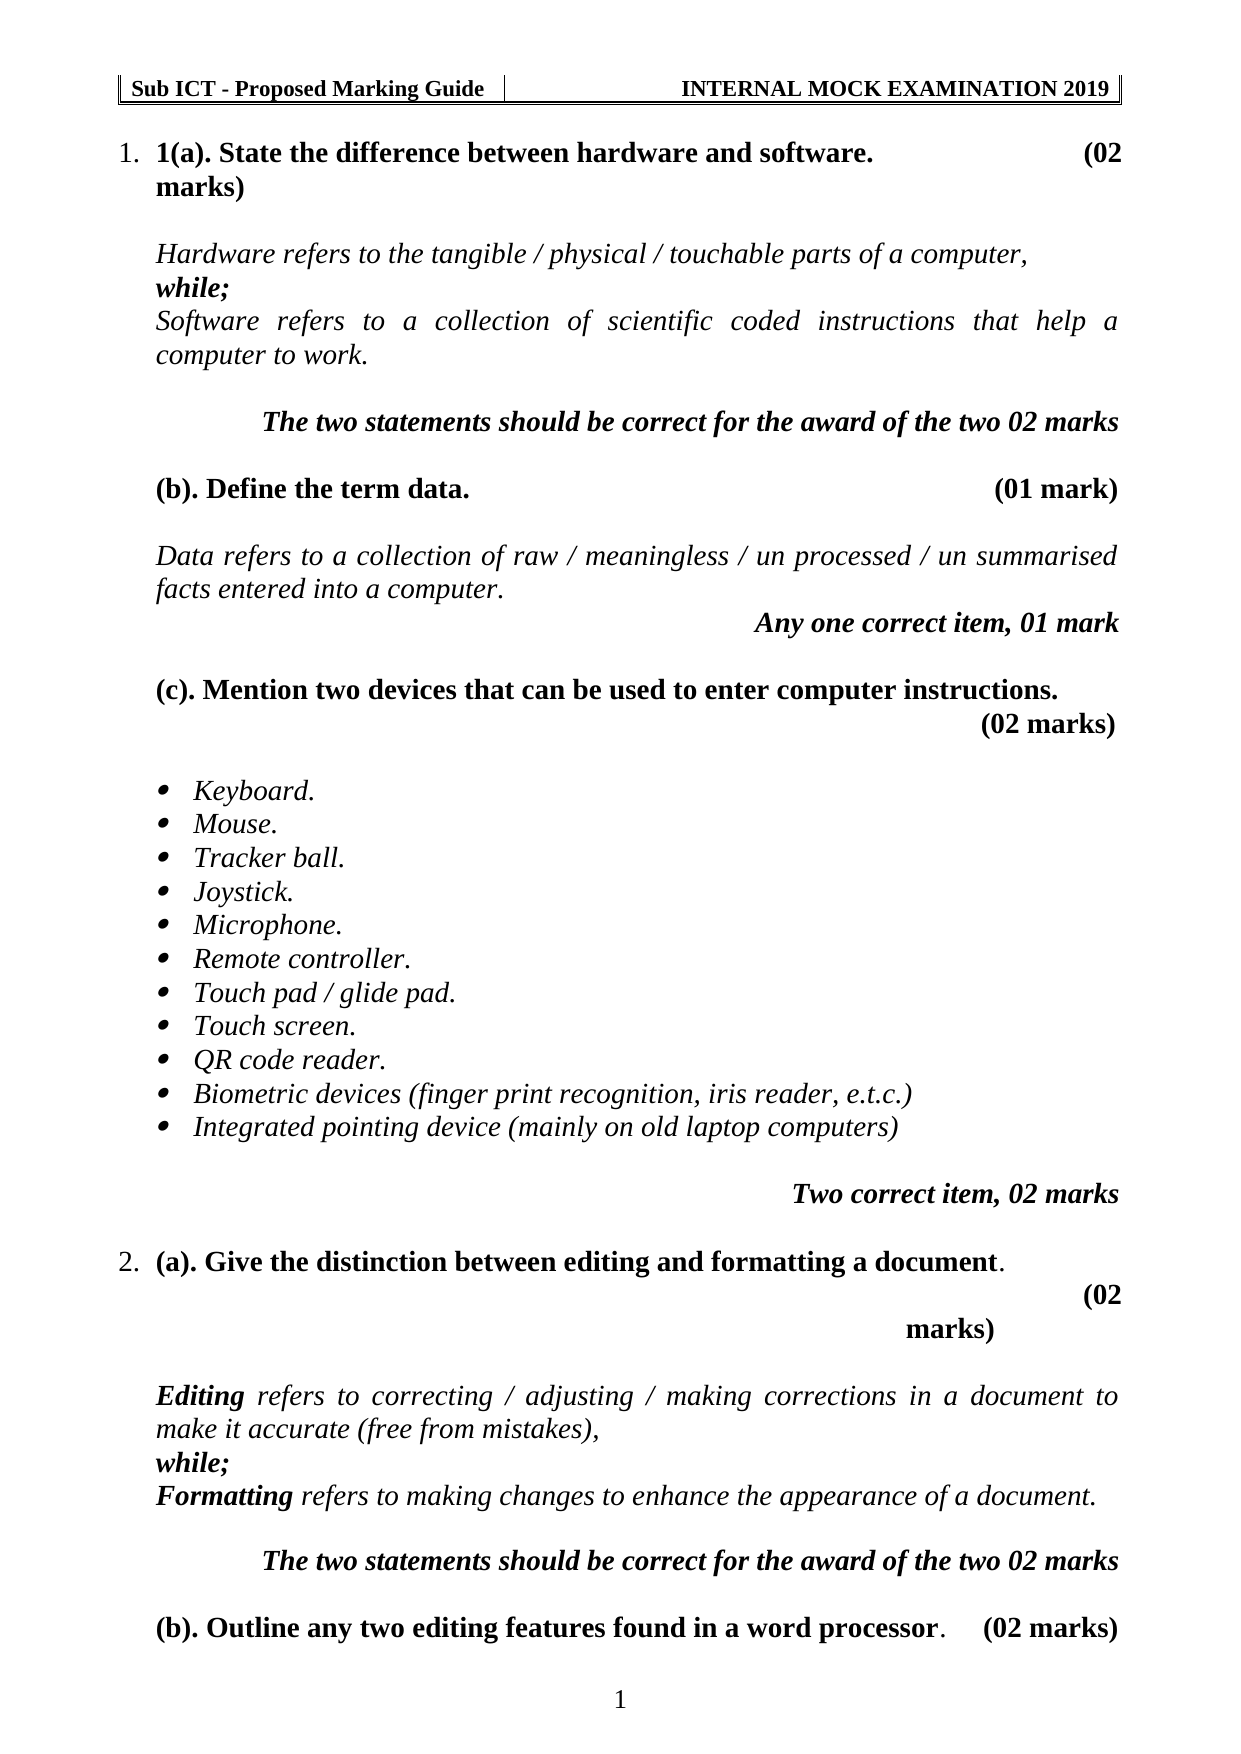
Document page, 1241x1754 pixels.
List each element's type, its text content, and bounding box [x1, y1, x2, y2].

list (02 marks) [981, 706, 1122, 739]
list while; [156, 270, 1122, 303]
list Hardware refers to the tangible / physical / touchable parts of a computer, [156, 236, 1122, 270]
list (b). Define the term data. (01 mark) [156, 471, 1122, 504]
list Tracker ball. [156, 840, 1122, 874]
list QR code reader. [156, 1042, 1122, 1076]
list Remote controller. [156, 941, 1122, 975]
list Mouse. [156, 807, 1122, 840]
list Editing refers to correcting / adjusting / making corrections in a document to make it accurate (free from mistakes), [156, 1378, 1122, 1445]
list The two statements should be correct for the award of the two 02 marks [156, 1543, 1122, 1577]
list Two correct item, 02 marks [156, 1177, 1122, 1210]
list Touch screen. [156, 1008, 1122, 1042]
list Touch pad / glide pad. [156, 975, 1122, 1008]
list Software refers to a collection of scientific coded instructions that help a computer to work. [156, 303, 1122, 370]
list (c). Mention two devices that can be used to enter computer instructions. [156, 672, 1122, 706]
list The two statements should be correct for the award of the two 02 marks [156, 404, 1122, 437]
list Data refers to a collection of raw / meaningless / un processed / un summarised facts entered into a computer. [156, 538, 1122, 605]
list while; [156, 1445, 1122, 1478]
list Biometric devices (finger print recognition, iris reader, e.t.c.) [156, 1076, 1122, 1109]
list Joystick. [156, 874, 1122, 907]
list Keyboard. [156, 773, 1122, 807]
list Formatting refers to making changes to enhance the appearance of a document. [156, 1478, 1122, 1512]
list 1(a). State the difference between hardware and software. (02 marks) [118, 136, 1122, 203]
list (02 marks) [906, 1277, 1122, 1344]
list (a). Give the distinction between editing and formatting a document. [118, 1244, 1122, 1277]
list Microphone. [156, 907, 1122, 941]
list Any one correct item, 01 mark [156, 605, 1122, 639]
list Integrated pointing device (mainly on old laptop computers) [156, 1109, 1122, 1143]
list (b). Outline any two editing features found in a word processor. (02 marks) [156, 1610, 1122, 1644]
